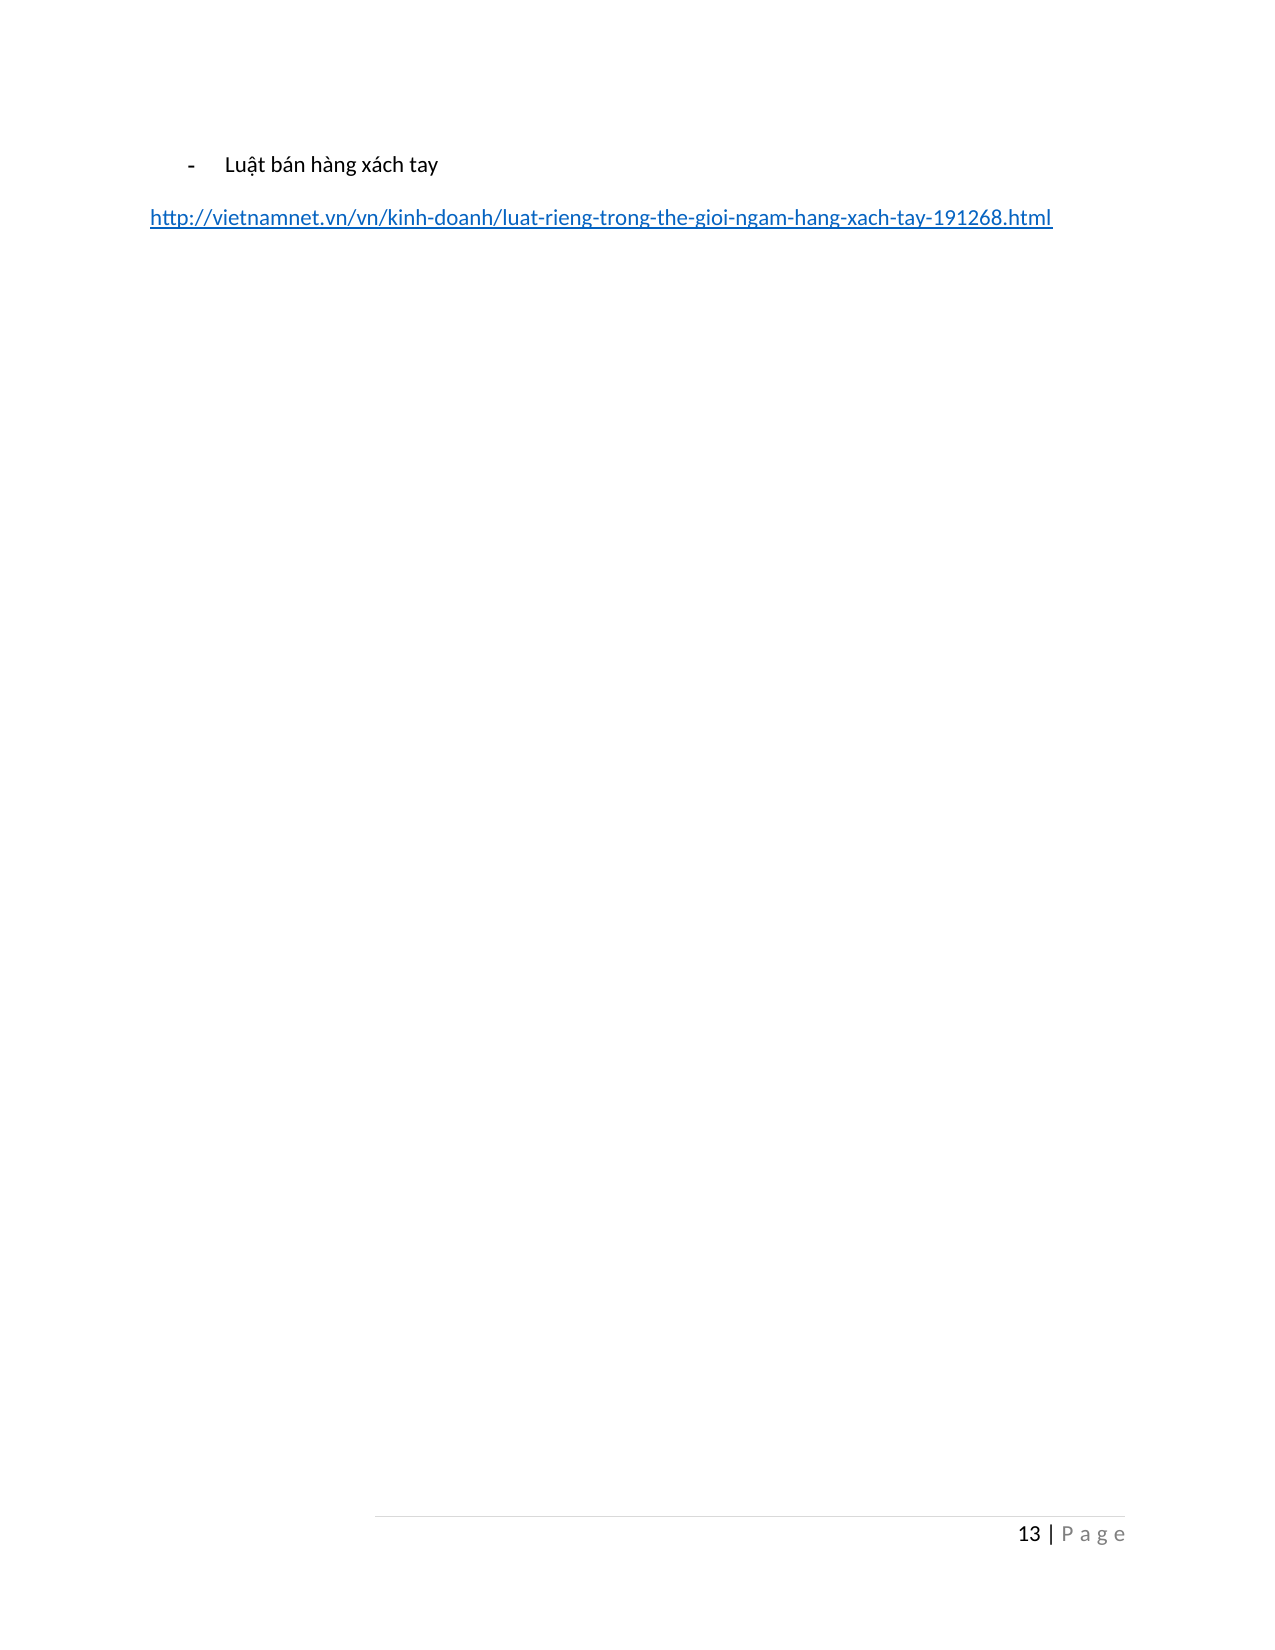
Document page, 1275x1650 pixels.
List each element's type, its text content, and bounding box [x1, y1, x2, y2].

list Luật bán hàng xách tay [187, 150, 1125, 178]
text http://vietnamnet.vn/vn/kinh-doanh/luat-rieng-trong-the-gioi-ngam-hang-xach-tay-191268.html [150, 203, 1125, 231]
